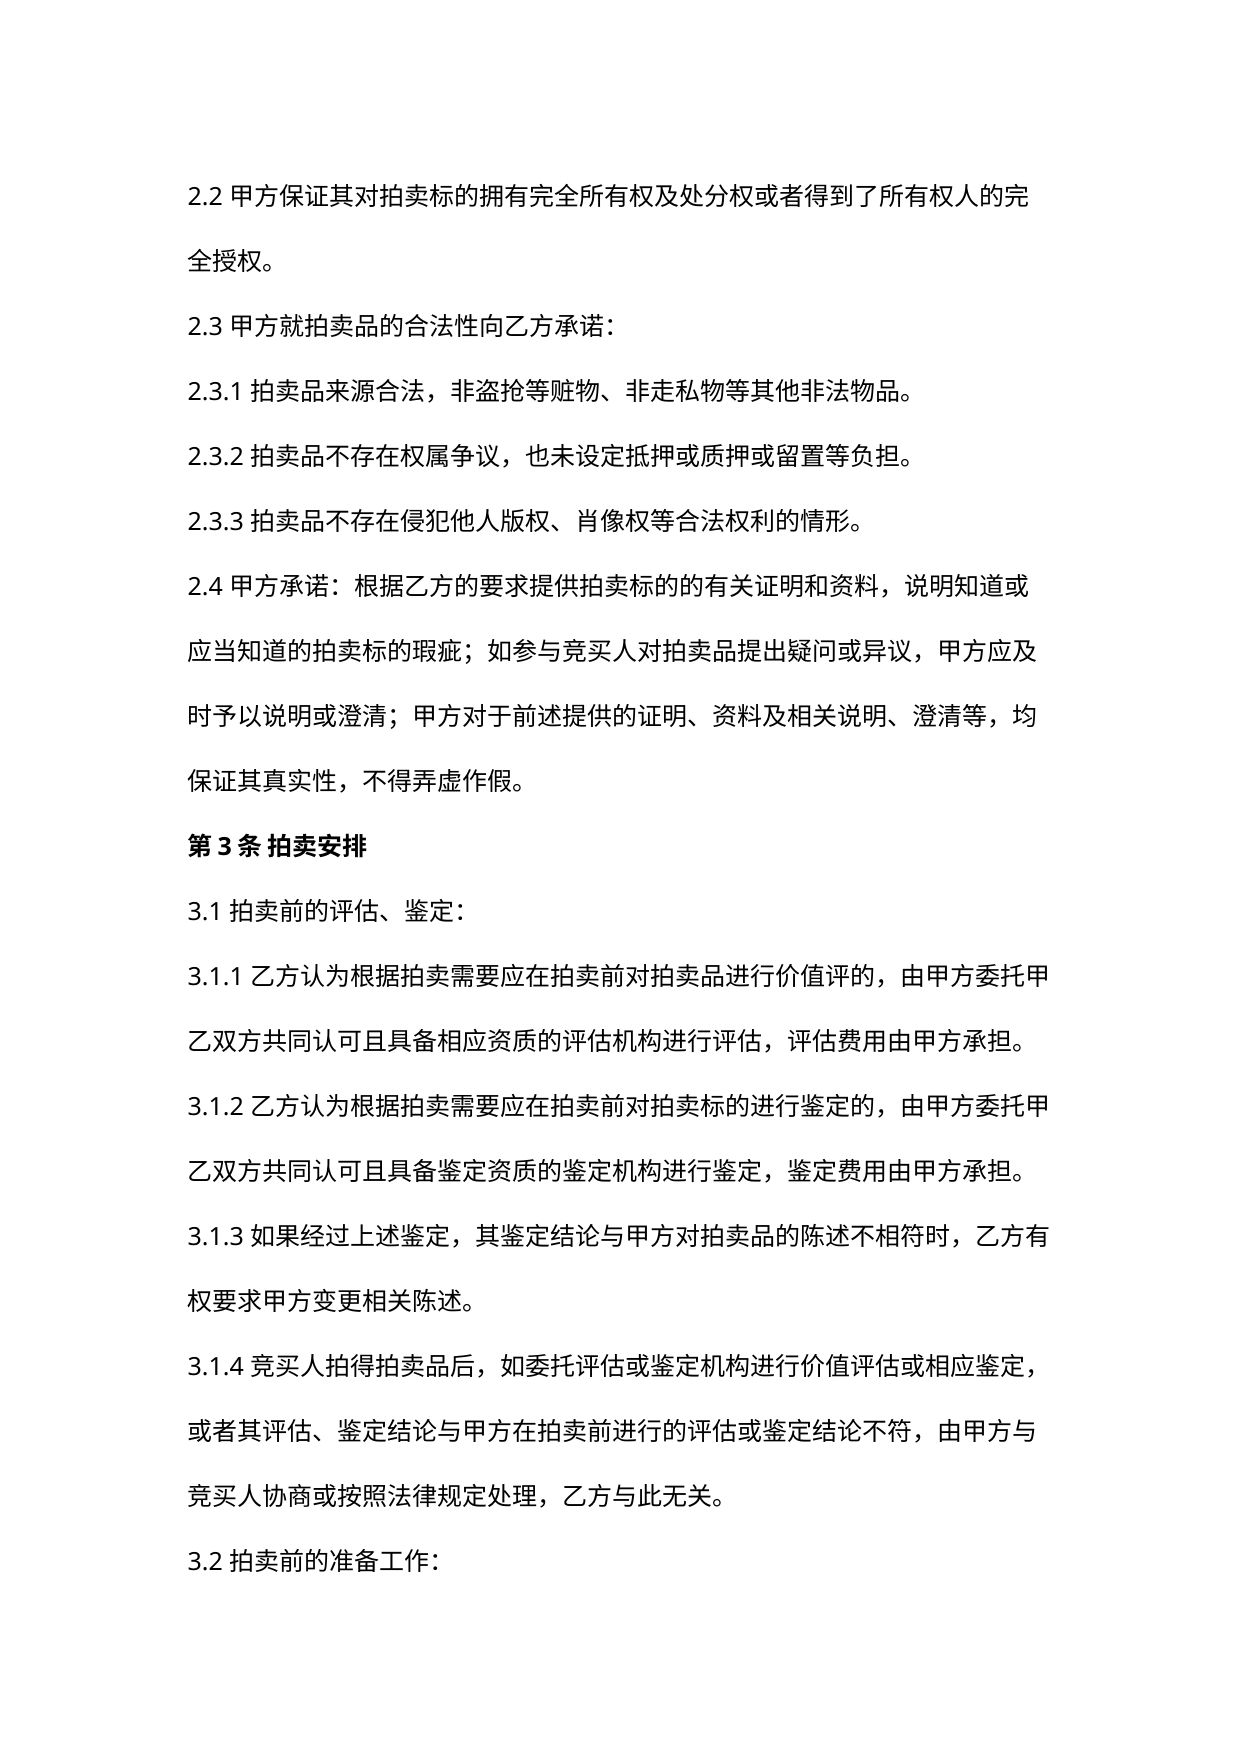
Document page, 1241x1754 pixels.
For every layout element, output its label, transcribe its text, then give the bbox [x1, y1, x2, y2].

text 2.3.3 拍卖品不存在侵犯他人版权、肖像权等合法权利的情形。 [187, 487, 1053, 552]
text 3.1.2 乙方认为根据拍卖需要应在拍卖前对拍卖标的进行鉴定的，由甲方委托甲乙双方共同认可且具备鉴定资质的鉴定机构进行鉴定，鉴定费用由甲方承担。 [187, 1072, 1053, 1202]
text 3.1.1 乙方认为根据拍卖需要应在拍卖前对拍卖品进行价值评的，由甲方委托甲乙双方共同认可且具备相应资质的评估机构进行评估，评估费用由甲方承担。 [187, 942, 1053, 1072]
text 2.3.2 拍卖品不存在权属争议，也未设定抵押或质押或留置等负担。 [187, 422, 1053, 487]
text 3.2 拍卖前的准备工作： [187, 1527, 1053, 1592]
text 3.1.4 竞买人拍得拍卖品后，如委托评估或鉴定机构进行价值评估或相应鉴定，或者其评估、鉴定结论与甲方在拍卖前进行的评估或鉴定结论不符，由甲方与竞买人协商或按照法律规定处理，乙方与此无关。 [187, 1332, 1053, 1527]
text 2.2 甲方保证其对拍卖标的拥有完全所有权及处分权或者得到了所有权人的完全授权。 [187, 162, 1053, 292]
text 2.3.1 拍卖品来源合法，非盗抢等赃物、非走私物等其他非法物品。 [187, 357, 1053, 422]
text 3.1 拍卖前的评估、鉴定： [187, 877, 1053, 942]
subtitle 第3条 拍卖安排 [187, 812, 1053, 877]
text 2.3 甲方就拍卖品的合法性向乙方承诺： [187, 292, 1053, 357]
text 3.1.3 如果经过上述鉴定，其鉴定结论与甲方对拍卖品的陈述不相符时，乙方有权要求甲方变更相关陈述。 [187, 1202, 1053, 1332]
text 2.4 甲方承诺：根据乙方的要求提供拍卖标的的有关证明和资料，说明知道或应当知道的拍卖标的瑕疵；如参与竞买人对拍卖品提出疑问或异议，甲方应及时予以说明或澄清；甲方对于前述提供的证明、资料及相关说明、澄清等，均保证其真实性，不得弄虚作假。 [187, 552, 1053, 812]
